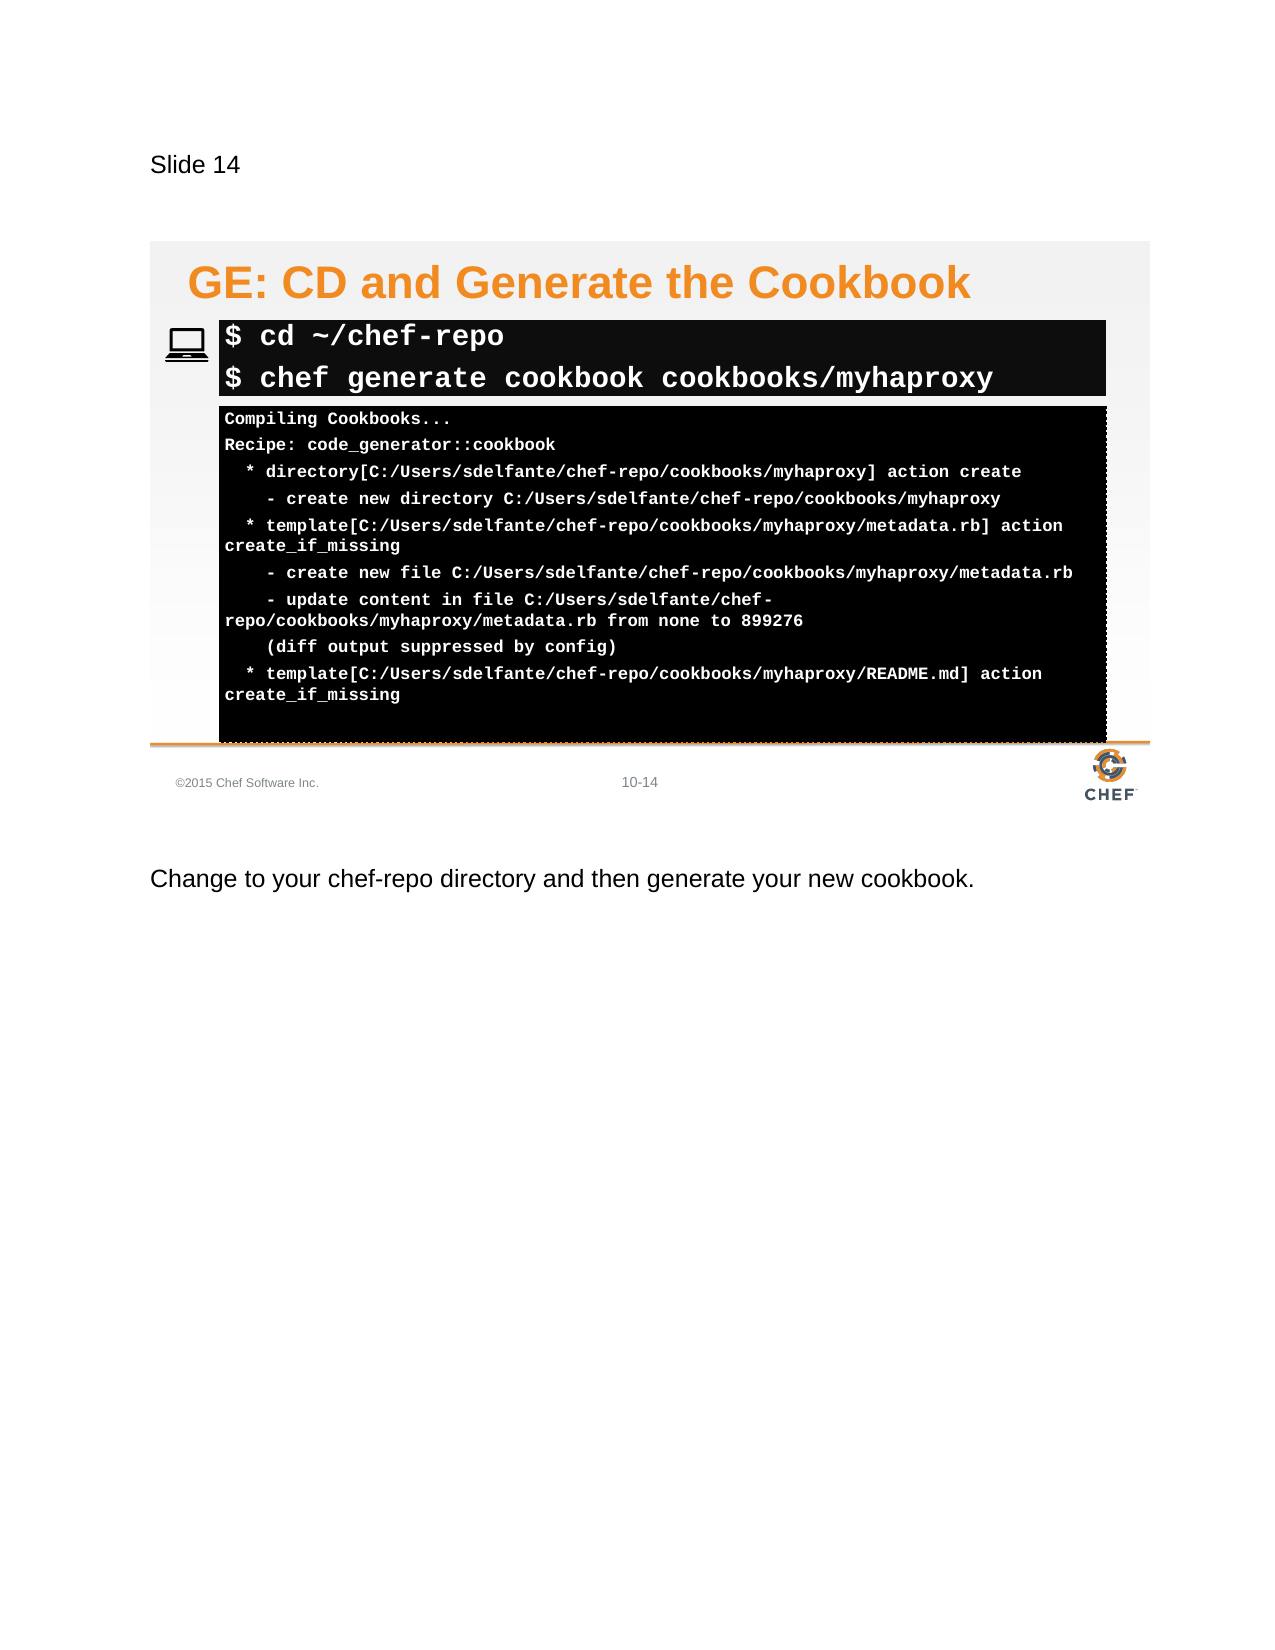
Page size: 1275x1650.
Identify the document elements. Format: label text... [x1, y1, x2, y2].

text Change to your chef-repo directory and then generate your new cookbook. [150, 864, 1125, 893]
text Slide 14 [150, 150, 1125, 179]
